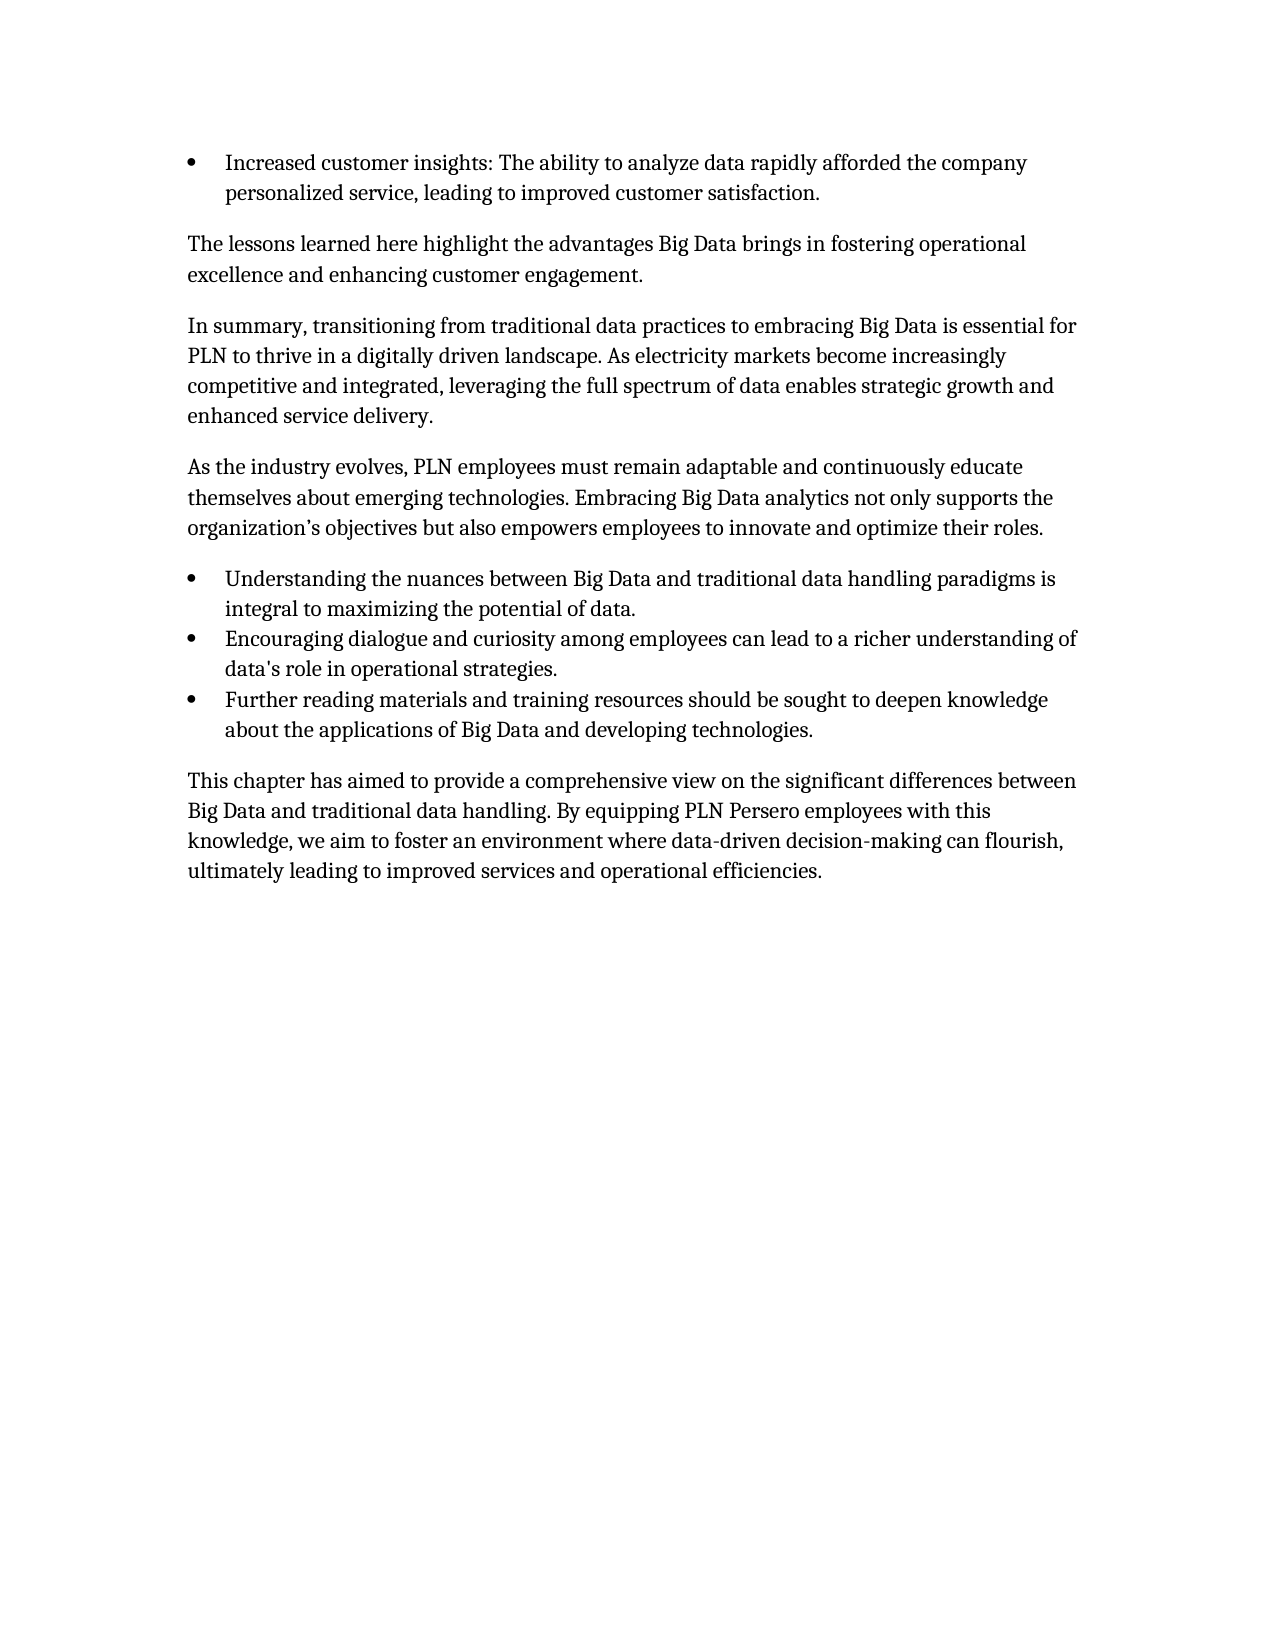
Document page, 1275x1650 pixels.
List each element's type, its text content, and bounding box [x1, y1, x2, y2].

text This chapter has aimed to provide a comprehensive view on the significant differences between Big Data and traditional data handling. By equipping PLN Persero employees with this knowledge, we aim to foster an environment where data-driven decision-making can flourish, ultimately leading to improved services and operational efficiencies. [187, 768, 1087, 885]
list Encouraging dialogue and curiosity among employees can lead to a richer understanding of data's role in operational strategies. [187, 626, 1087, 683]
list Further reading materials and training resources should be sought to deepen knowledge about the applications of Big Data and developing technologies. [187, 686, 1087, 743]
text The lessons learned here highlight the advantages Big Data brings in fostering operational excellence and enhancing customer engagement. [187, 231, 1087, 288]
list Increased customer insights: The ability to analyze data rapidly afforded the company personalized service, leading to improved customer satisfaction. [187, 150, 1087, 207]
text In summary, transitioning from traditional data practices to embracing Big Data is essential for PLN to thrive in a digitally driven landscape. As electricity markets become increasingly competitive and integrated, leveraging the full spectrum of data enables strategic growth and enhanced service delivery. [187, 312, 1087, 429]
list Understanding the nuances between Big Data and traditional data handling paradigms is integral to maximizing the potential of data. [187, 566, 1087, 622]
text As the industry evolves, PLN employees must remain adaptable and continuously educate themselves about emerging technologies. Embracing Big Data analytics not only supports the organization’s objectives but also empowers employees to innovate and optimize their roles. [187, 454, 1087, 541]
